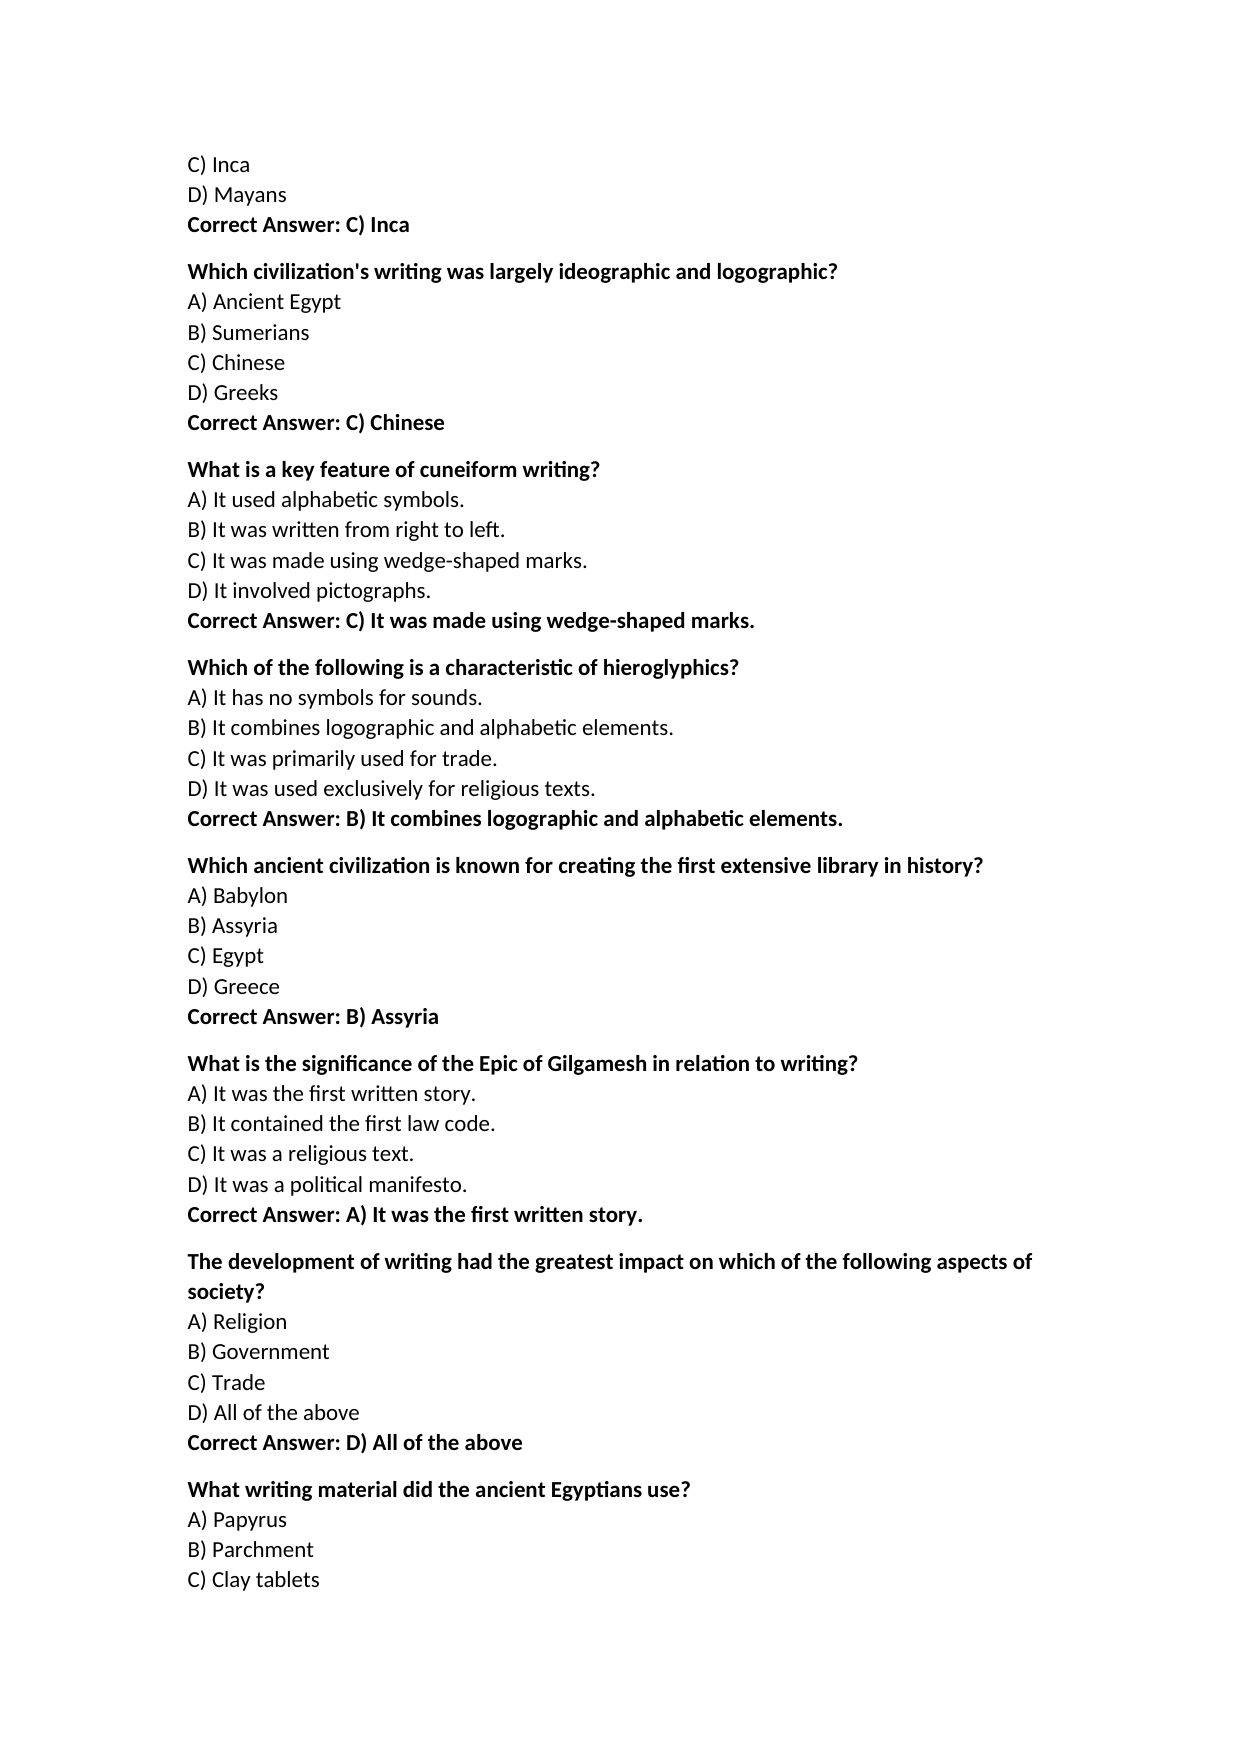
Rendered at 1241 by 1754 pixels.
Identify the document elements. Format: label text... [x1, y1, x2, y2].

text What is a key feature of cuneiform writing? A) It used alphabetic symbols. B) It was written from right to left. C) It was made using wedge-shaped marks. D) It involved pictographs. Correct Answer: C) It was made using wedge-shaped marks. [187, 455, 1090, 634]
text The development of writing had the greatest impact on which of the following aspects of society? A) Religion B) Government C) Trade D) All of the above Correct Answer: D) All of the above [187, 1247, 1090, 1456]
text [187, 150, 1090, 238]
text Which civilization's writing was largely ideographic and logographic? A) Ancient Egypt B) Sumerians C) Chinese D) Greeks Correct Answer: C) Chinese [187, 257, 1090, 436]
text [187, 1475, 1090, 1594]
text What is the significance of the Epic of Gilgamesh in relation to writing? A) It was the first written story. B) It contained the first law code. C) It was a religious text. D) It was a political manifesto. Correct Answer: A) It was the first written story. [187, 1049, 1090, 1228]
text Which of the following is a characteristic of hieroglyphics? A) It has no symbols for sounds. B) It combines logographic and alphabetic elements. C) It was primarily used for trade. D) It was used exclusively for religious texts. Correct Answer: B) It combines logographic and alphabetic elements. [187, 653, 1090, 832]
text Which ancient civilization is known for creating the first extensive library in history? A) Babylon B) Assyria C) Egypt D) Greece Correct Answer: B) Assyria [187, 851, 1090, 1030]
